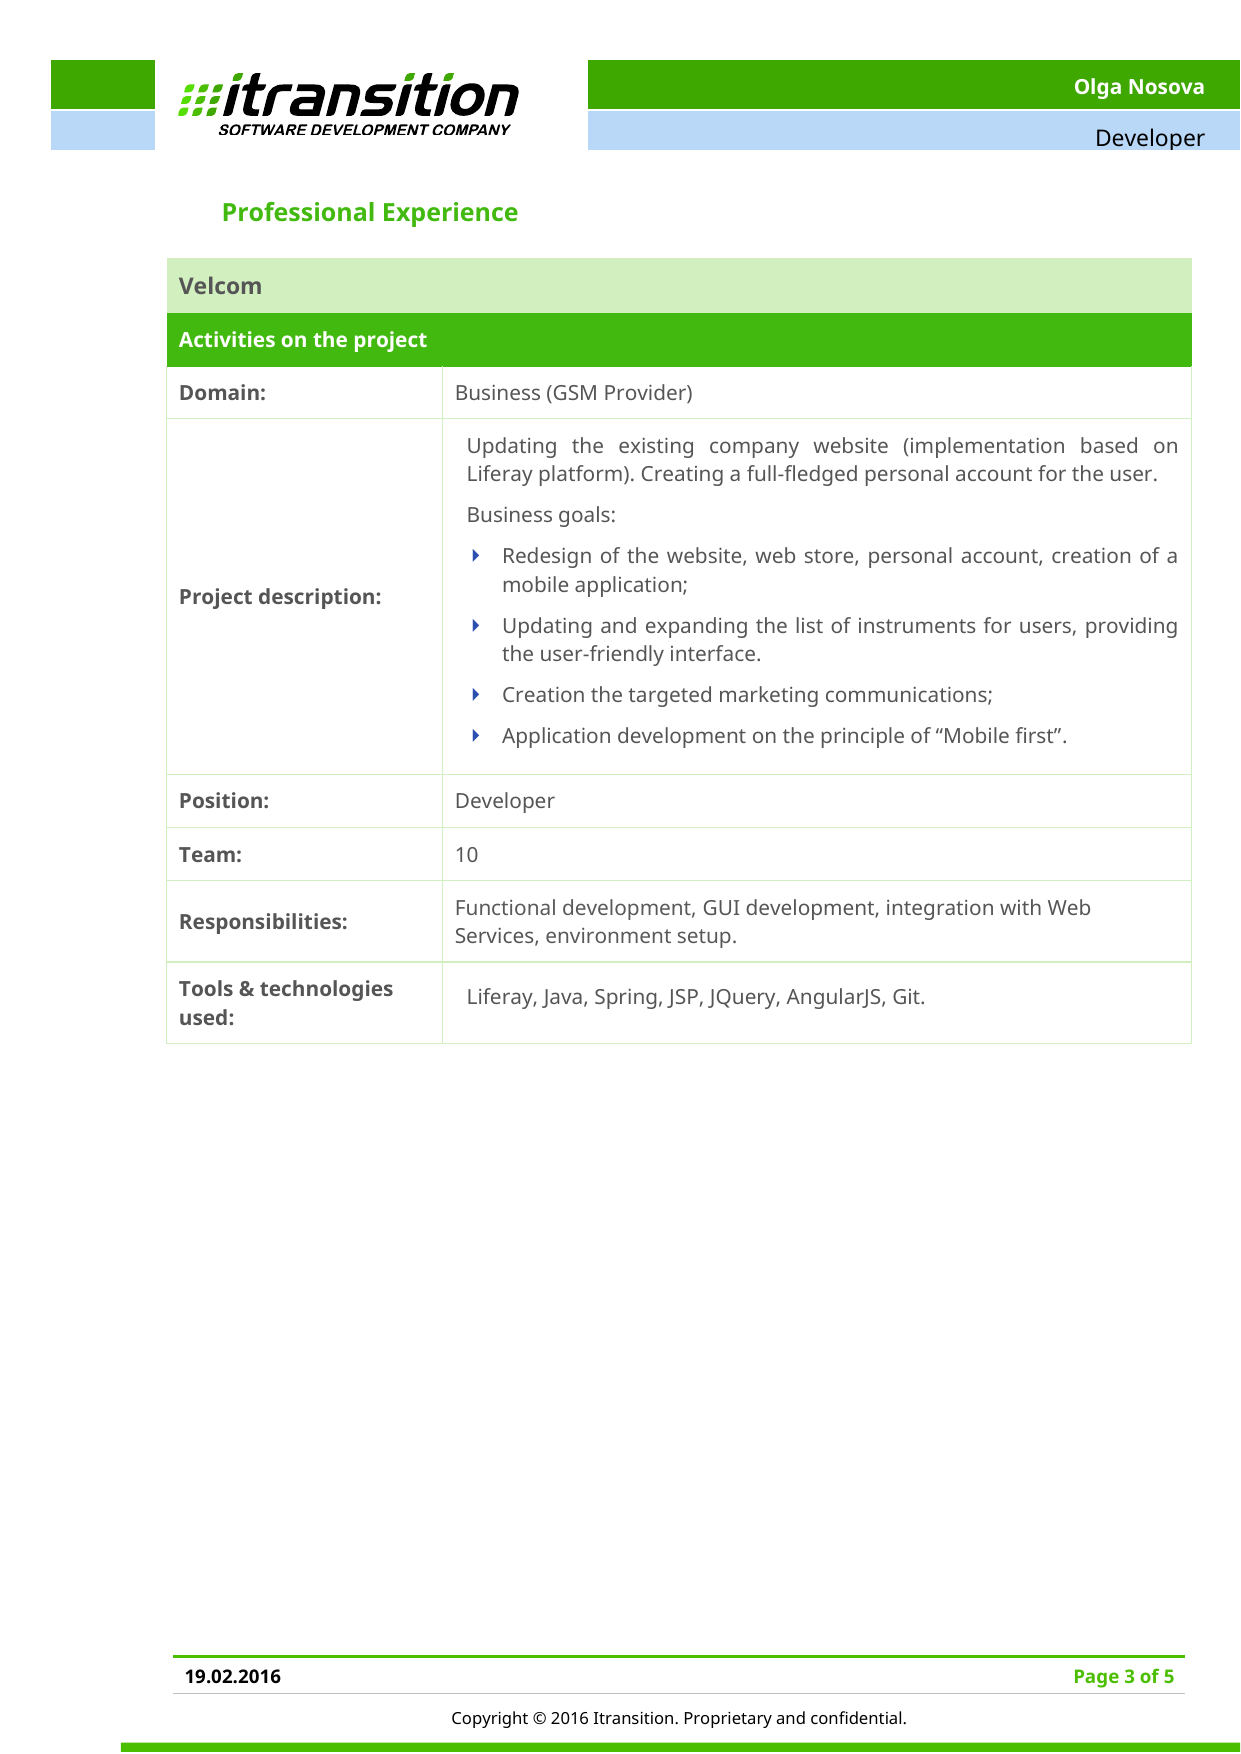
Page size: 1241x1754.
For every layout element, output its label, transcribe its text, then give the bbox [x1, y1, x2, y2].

table_header Velcom [168, 259, 1191, 313]
table_cell Functional development, GUI development, integration with Web Serviсes, environment setup. [443, 881, 1191, 961]
table_cell Developer [443, 775, 1191, 827]
table_cell Project description: [167, 419, 442, 774]
table_cell Liferay, Java, Spring, JSP, JQuery, AngularJS, Git. [443, 963, 1191, 1043]
table_cell 10 [443, 828, 1191, 880]
table_cell Team: [167, 828, 442, 880]
table_cell Business (GSM Provider) [443, 367, 1191, 418]
table_cell Updating the existing company website (implementation based on Liferay platform). Creating a full-fledged personal account for the user. Business goals: Redesign of the website, web store, personal account, creation of a mobile application; Updating and expanding the list of instruments for users, providing the user-friendly interface. Creation the targeted marketing communications; Application development on the principle of “Mobile first”. [443, 419, 1191, 774]
table_cell Activities on the project [168, 314, 1191, 366]
table_cell Tools & technologies used: [167, 963, 442, 1043]
text Professional Experience [221, 194, 1122, 228]
table_cell Domain: [167, 367, 442, 418]
table_cell Responsibilities: [167, 881, 442, 961]
table_cell Position: [167, 775, 442, 827]
